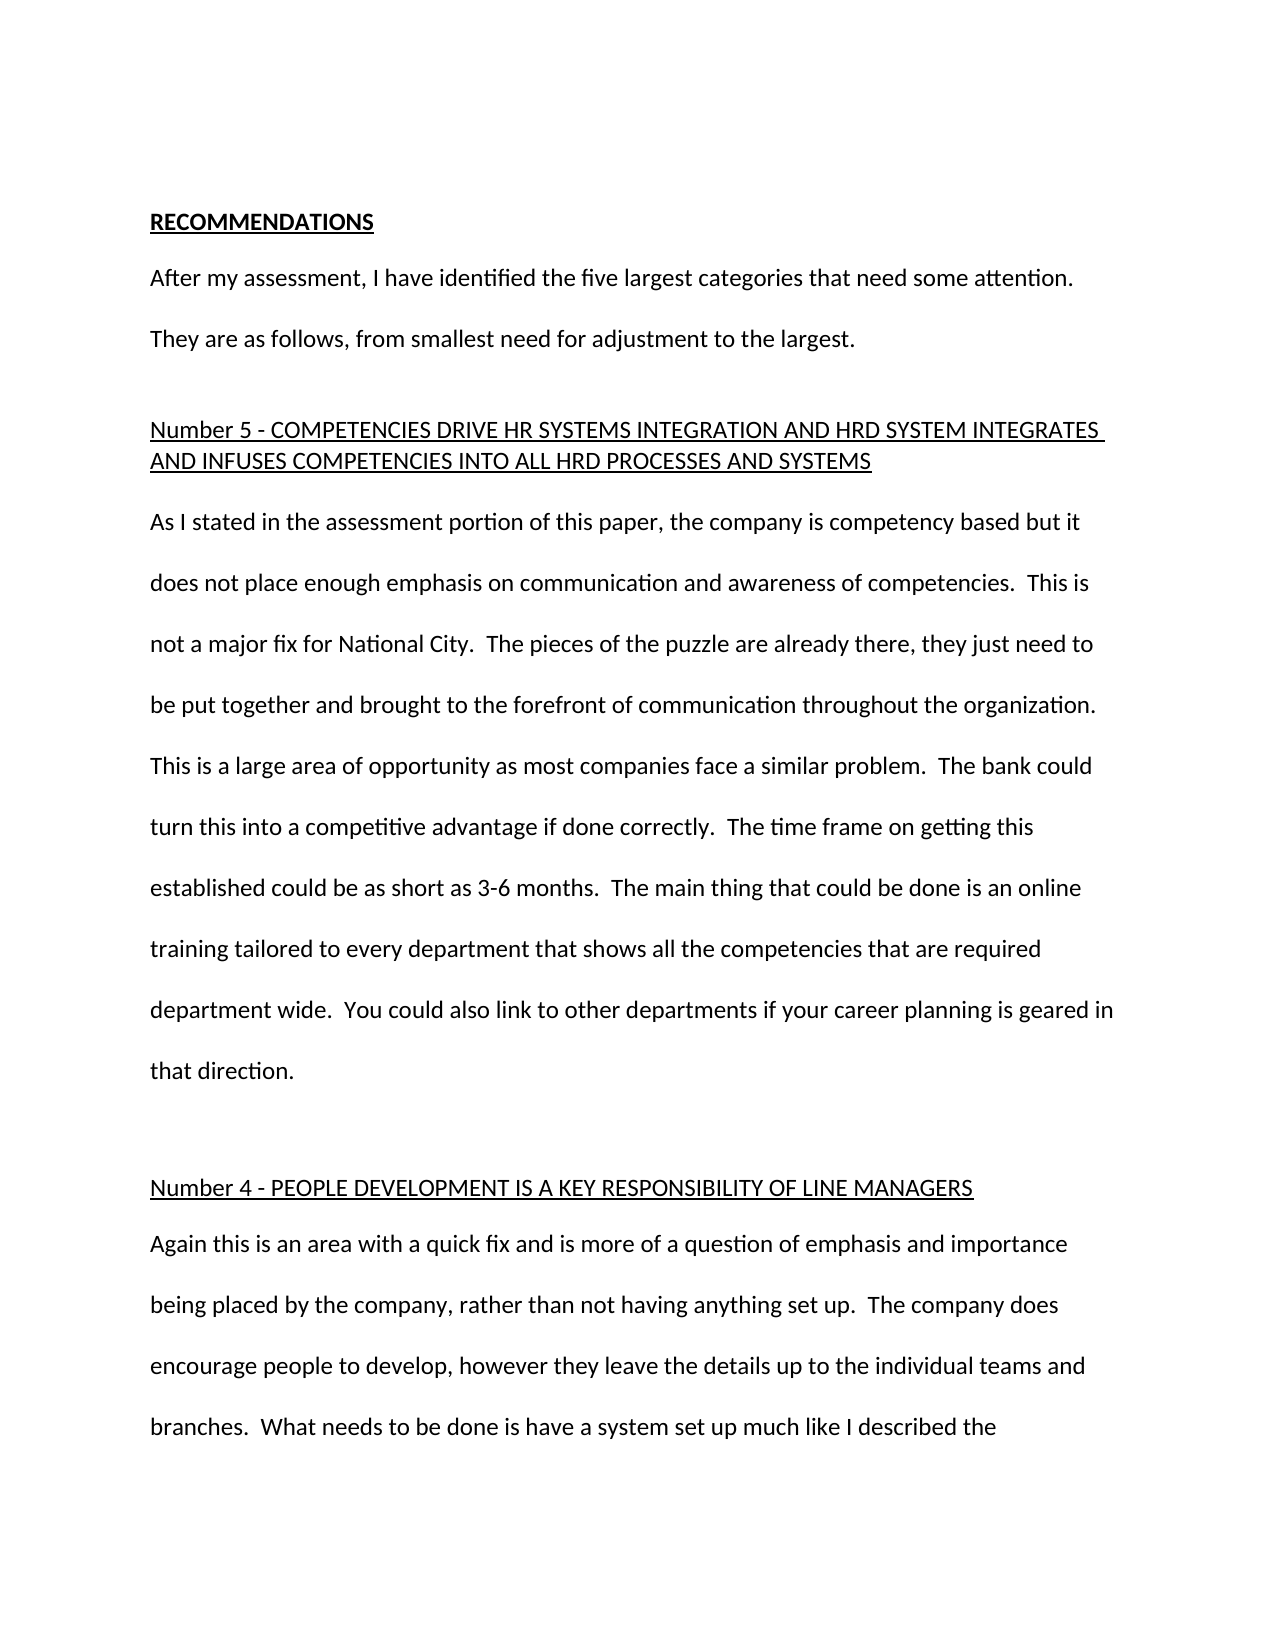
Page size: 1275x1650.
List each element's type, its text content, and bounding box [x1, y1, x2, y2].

text Number 4 - PEOPLE DEVELOPMENT IS A KEY RESPONSIBILITY OF LINE MANAGERS [150, 1172, 1125, 1203]
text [150, 1228, 1125, 1442]
text After my assessment, I have identified the five largest categories that need some attention. They are as follows, from smallest need for adjustment to the largest. [150, 262, 1125, 353]
text Number 5 - COMPETENCIES DRIVE HR SYSTEMS INTEGRATION AND HRD SYSTEM INTEGRATES AND INFUSES COMPETENCIES INTO ALL HRD PROCESSES AND SYSTEMS [150, 414, 1125, 476]
text RECOMMENDATIONS [150, 206, 1125, 237]
text As I stated in the assessment portion of this paper, the company is competency based but it does not place enough emphasis on communication and awareness of competencies. This is not a major fix for National City. The pieces of the puzzle are already there, they just need to be put together and brought to the forefront of communication throughout the organization. This is a large area of opportunity as most companies face a similar problem. The bank could turn this into a competitive advantage if done correctly. The time frame on getting this established could be as short as 3-6 months. The main thing that could be done is an online training tailored to every department that shows all the competencies that are required department wide. You could also link to other departments if your career planning is geared in that direction. [150, 506, 1125, 1086]
